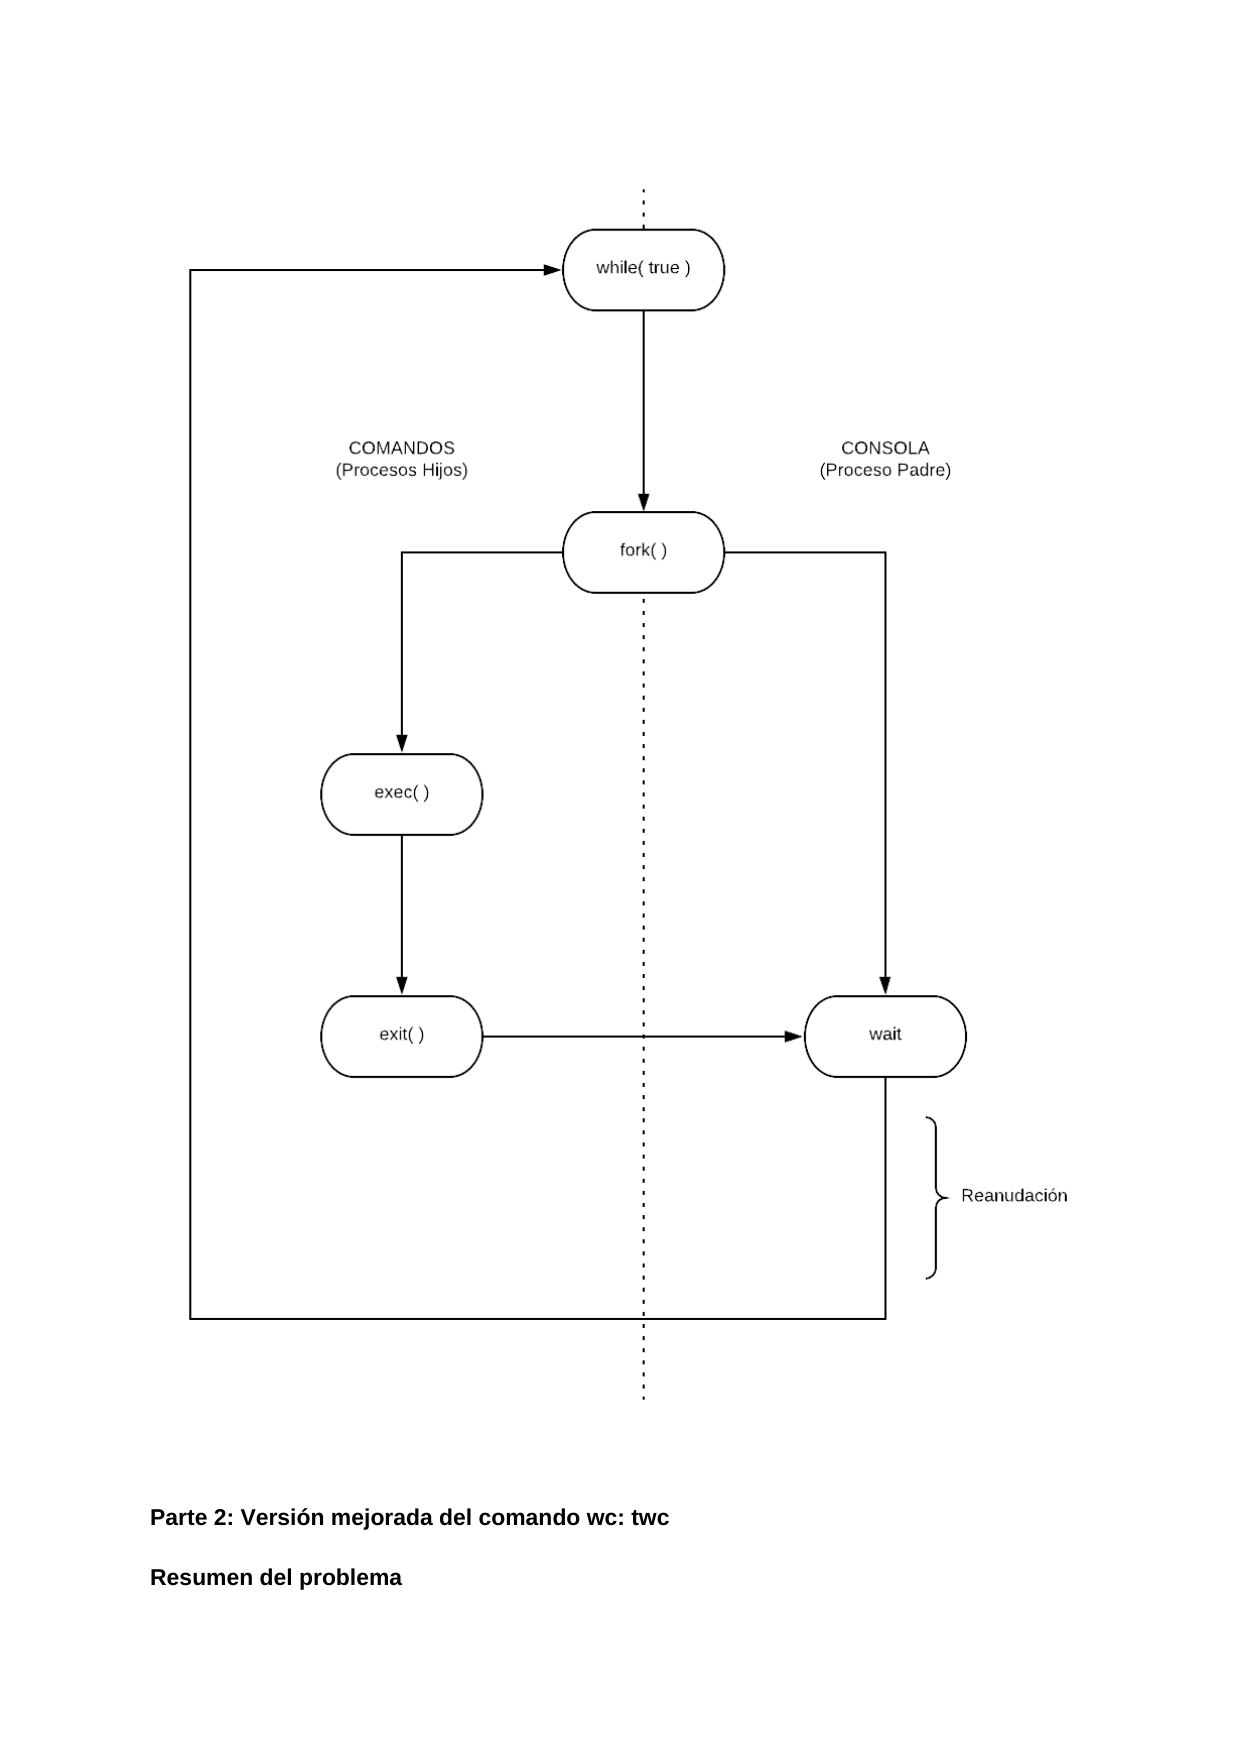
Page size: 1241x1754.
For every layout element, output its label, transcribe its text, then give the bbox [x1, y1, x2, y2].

text Resumen del problema [150, 1564, 1090, 1591]
text Parte 2: Versión mejorada del comando wc: twc [150, 1504, 1090, 1530]
picture [150, 150, 1091, 1440]
